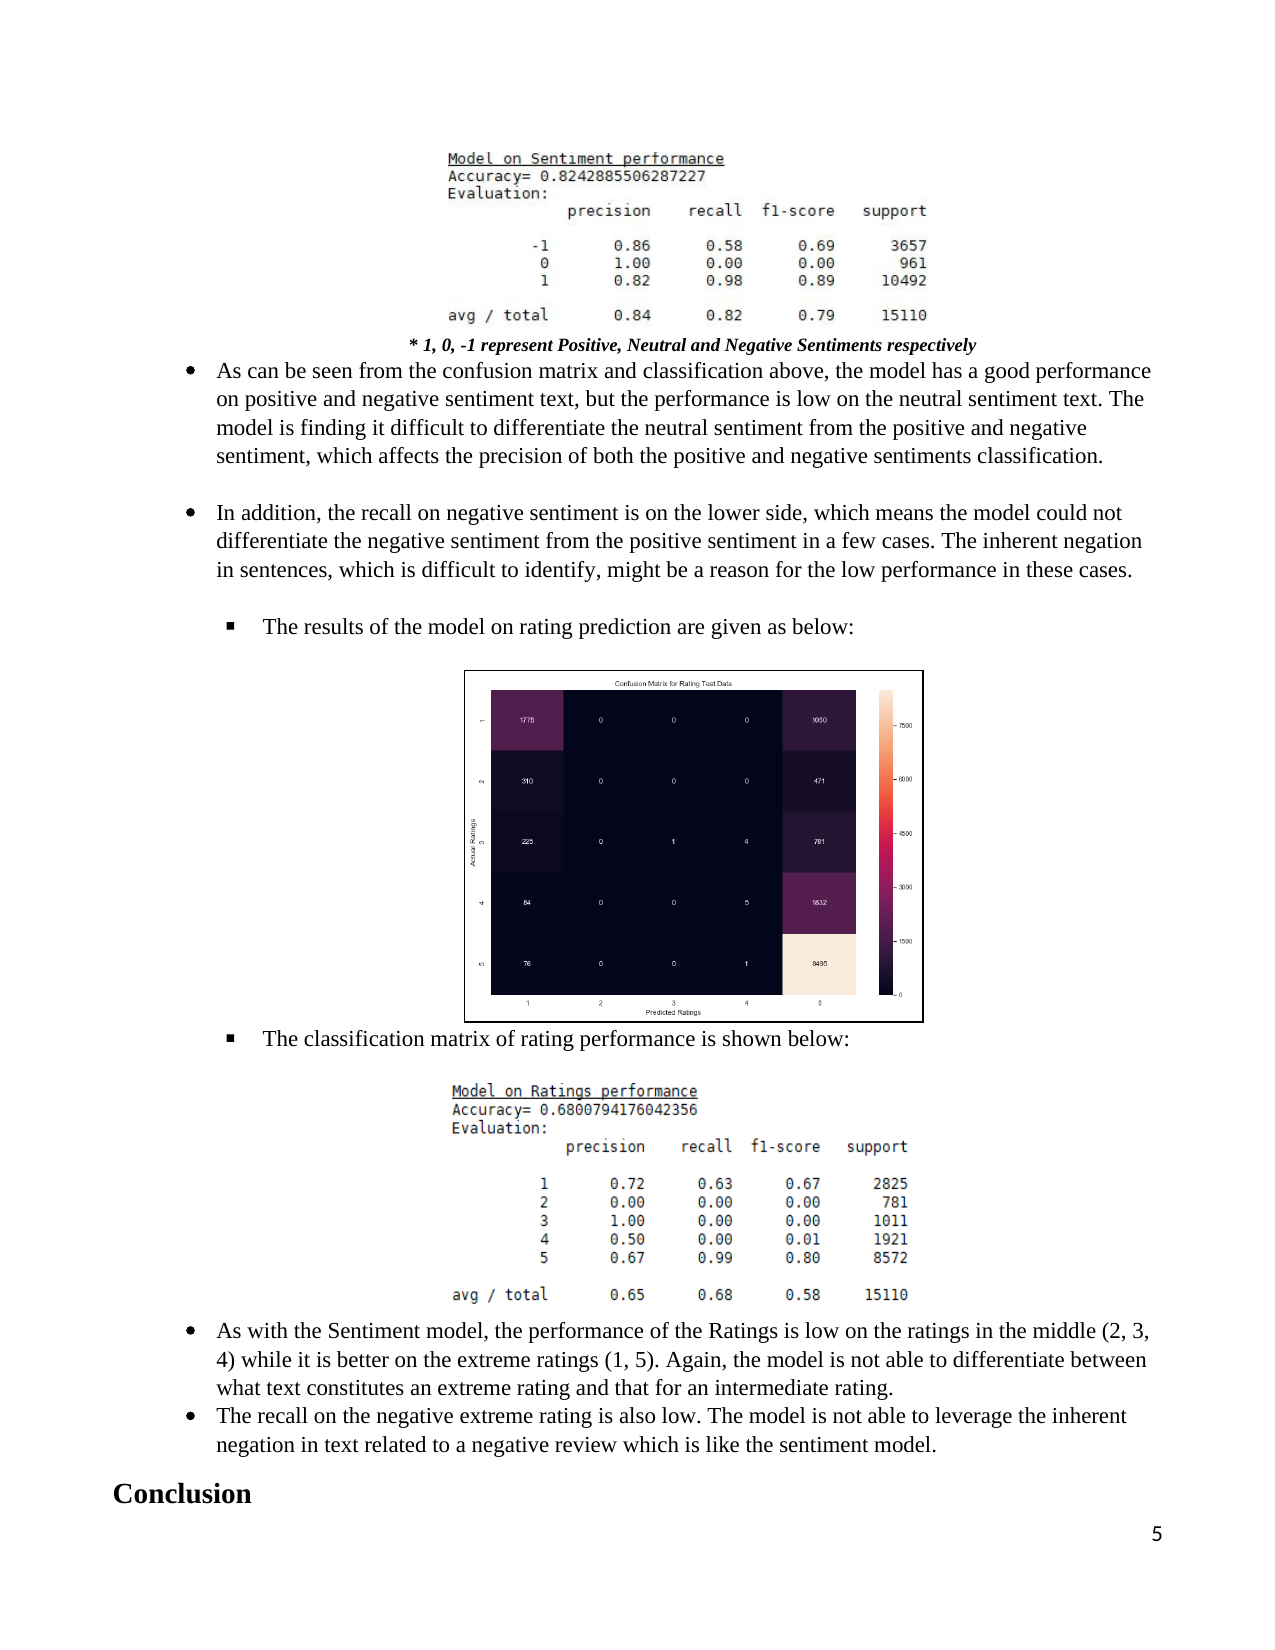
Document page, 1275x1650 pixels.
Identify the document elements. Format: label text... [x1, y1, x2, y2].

list In addition, the recall on negative sentiment is on the lower side, which means the model could not differentiate the negative sentiment from the positive sentiment in a few cases. The inherent negation in sentences, which is difficult to identify, might be a reason for the low performance in these cases. [186, 499, 1162, 582]
list * 1, 0, -1 represent Positive, Neutral and Negative Sentiments respectively [225, 334, 1162, 355]
picture [448, 152, 940, 332]
list The recall on the negative extreme rating is also low. The model is not able to leverage the inherent negation in text related to a negative review which is like the sentiment model. [186, 1402, 1162, 1457]
list The classification matrix of rating performance is shown below: [225, 1025, 1162, 1051]
picture [450, 1083, 938, 1315]
list As with the Sentiment model, the performance of the Ratings is low on the ratings in the middle (2, 3, 4) while it is better on the extreme ratings (1, 5). Again, the model is not able to differentiate between what text constitutes an extreme rating and that for an intermediate rating. [186, 1317, 1162, 1400]
picture [465, 671, 922, 1021]
list The results of the model on rating prediction are given as below: [225, 613, 1162, 639]
list As can be seen from the confusion matrix and classification above, the model has a good performance on positive and negative sentiment text, but the performance is low on the neutral sentiment text. The model is finding it difficult to differentiate the neutral sentiment from the positive and negative sentiment, which affects the precision of both the positive and negative sentiments classification. [186, 357, 1162, 468]
text Conclusion [112, 1476, 1162, 1509]
